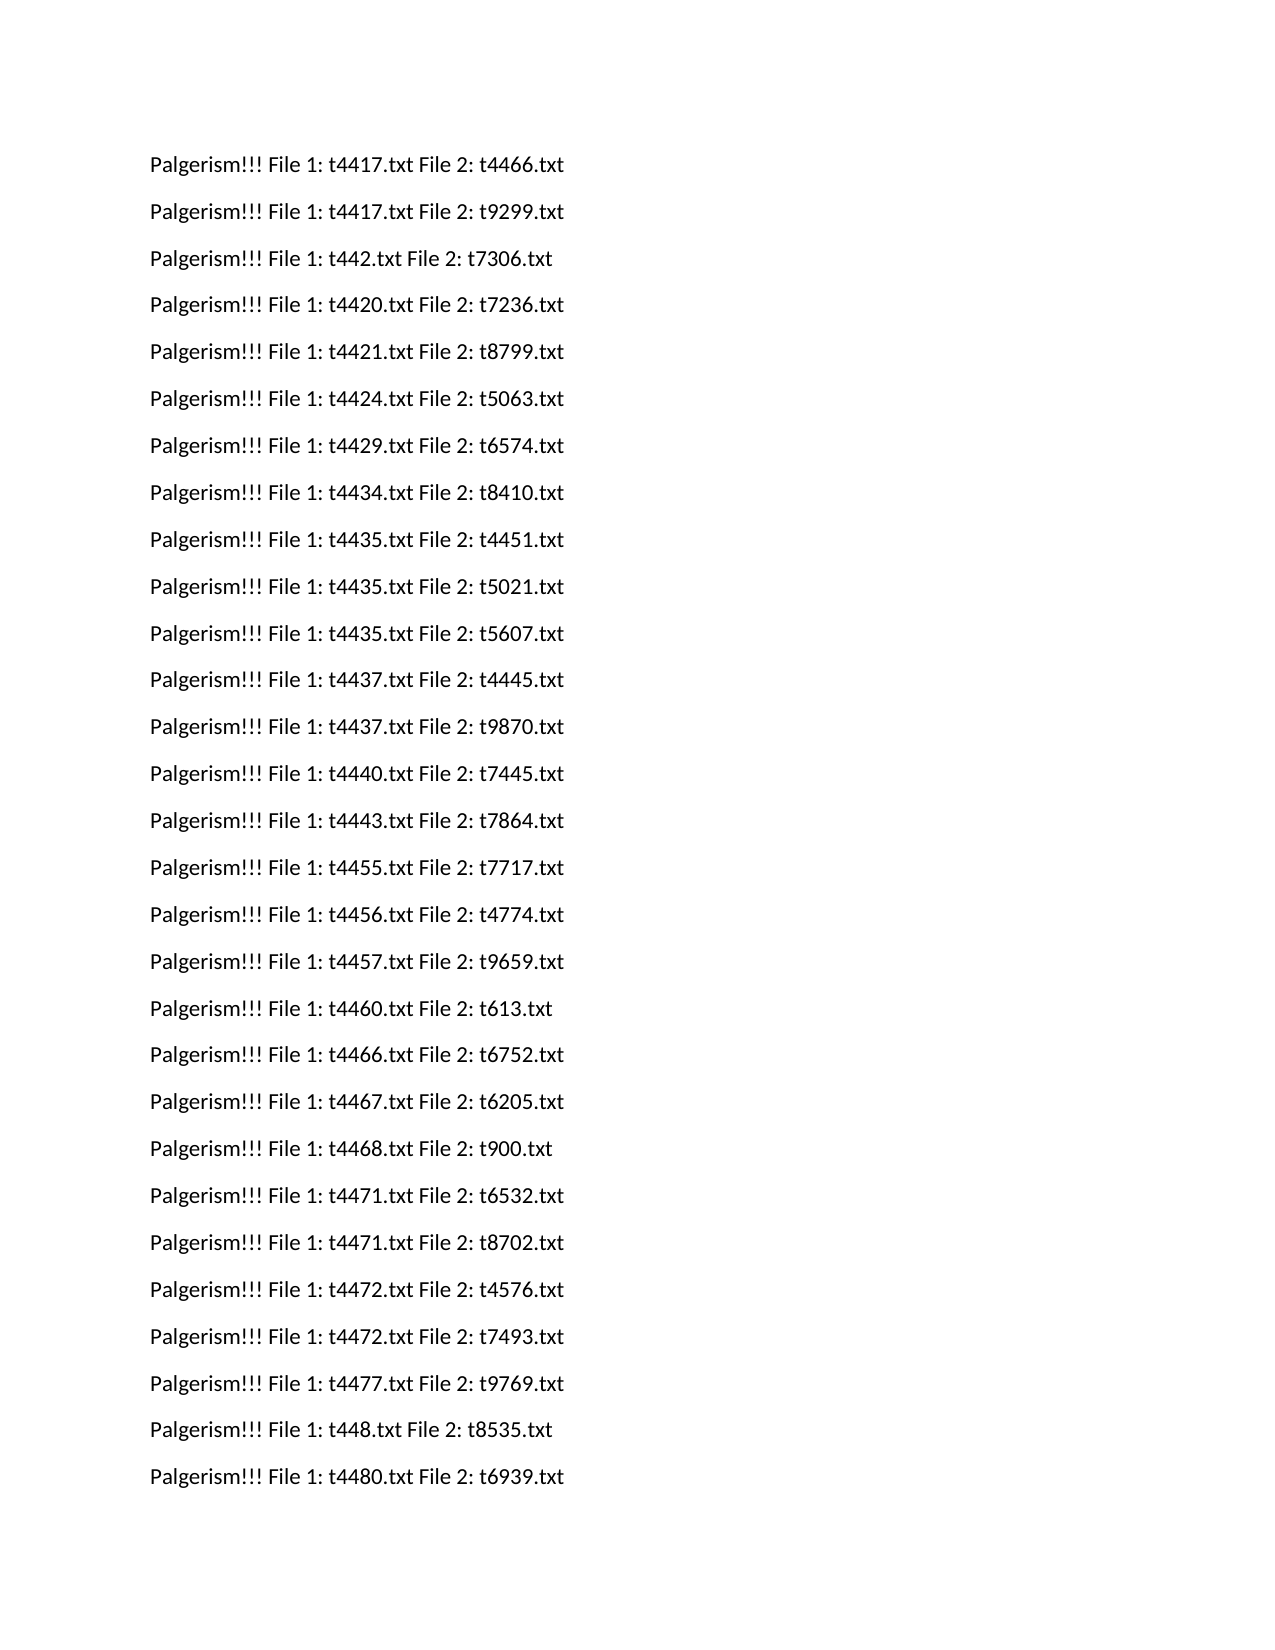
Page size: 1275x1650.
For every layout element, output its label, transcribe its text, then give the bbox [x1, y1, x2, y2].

text Palgerism!!! File 1: t4437.txt File 2: t9870.txt [150, 712, 1125, 741]
text Palgerism!!! File 1: t4420.txt File 2: t7236.txt [150, 291, 1125, 319]
text Palgerism!!! File 1: t4480.txt File 2: t6939.txt [150, 1462, 1125, 1491]
text Palgerism!!! File 1: t4443.txt File 2: t7864.txt [150, 806, 1125, 834]
text Palgerism!!! File 1: t4471.txt File 2: t8702.txt [150, 1228, 1125, 1256]
text Palgerism!!! File 1: t4466.txt File 2: t6752.txt [150, 1041, 1125, 1069]
text Palgerism!!! File 1: t4457.txt File 2: t9659.txt [150, 947, 1125, 975]
text Palgerism!!! File 1: t4417.txt File 2: t4466.txt [150, 150, 1125, 178]
text Palgerism!!! File 1: t4455.txt File 2: t7717.txt [150, 853, 1125, 881]
text Palgerism!!! File 1: t4467.txt File 2: t6205.txt [150, 1087, 1125, 1116]
text Palgerism!!! File 1: t4477.txt File 2: t9769.txt [150, 1369, 1125, 1397]
text Palgerism!!! File 1: t4456.txt File 2: t4774.txt [150, 900, 1125, 928]
text Palgerism!!! File 1: t4460.txt File 2: t613.txt [150, 994, 1125, 1022]
text Palgerism!!! File 1: t4421.txt File 2: t8799.txt [150, 337, 1125, 366]
text Palgerism!!! File 1: t4424.txt File 2: t5063.txt [150, 384, 1125, 412]
text Palgerism!!! File 1: t4435.txt File 2: t4451.txt [150, 525, 1125, 553]
text Palgerism!!! File 1: t4472.txt File 2: t7493.txt [150, 1322, 1125, 1350]
text Palgerism!!! File 1: t4435.txt File 2: t5021.txt [150, 572, 1125, 600]
text Palgerism!!! File 1: t4471.txt File 2: t6532.txt [150, 1181, 1125, 1209]
text Palgerism!!! File 1: t4434.txt File 2: t8410.txt [150, 478, 1125, 506]
text Palgerism!!! File 1: t4429.txt File 2: t6574.txt [150, 431, 1125, 459]
text Palgerism!!! File 1: t448.txt File 2: t8535.txt [150, 1416, 1125, 1444]
text Palgerism!!! File 1: t4417.txt File 2: t9299.txt [150, 197, 1125, 225]
text Palgerism!!! File 1: t4468.txt File 2: t900.txt [150, 1134, 1125, 1162]
text Palgerism!!! File 1: t4437.txt File 2: t4445.txt [150, 666, 1125, 694]
text Palgerism!!! File 1: t4440.txt File 2: t7445.txt [150, 759, 1125, 787]
text Palgerism!!! File 1: t4435.txt File 2: t5607.txt [150, 619, 1125, 647]
text Palgerism!!! File 1: t4472.txt File 2: t4576.txt [150, 1275, 1125, 1303]
text Palgerism!!! File 1: t442.txt File 2: t7306.txt [150, 244, 1125, 272]
